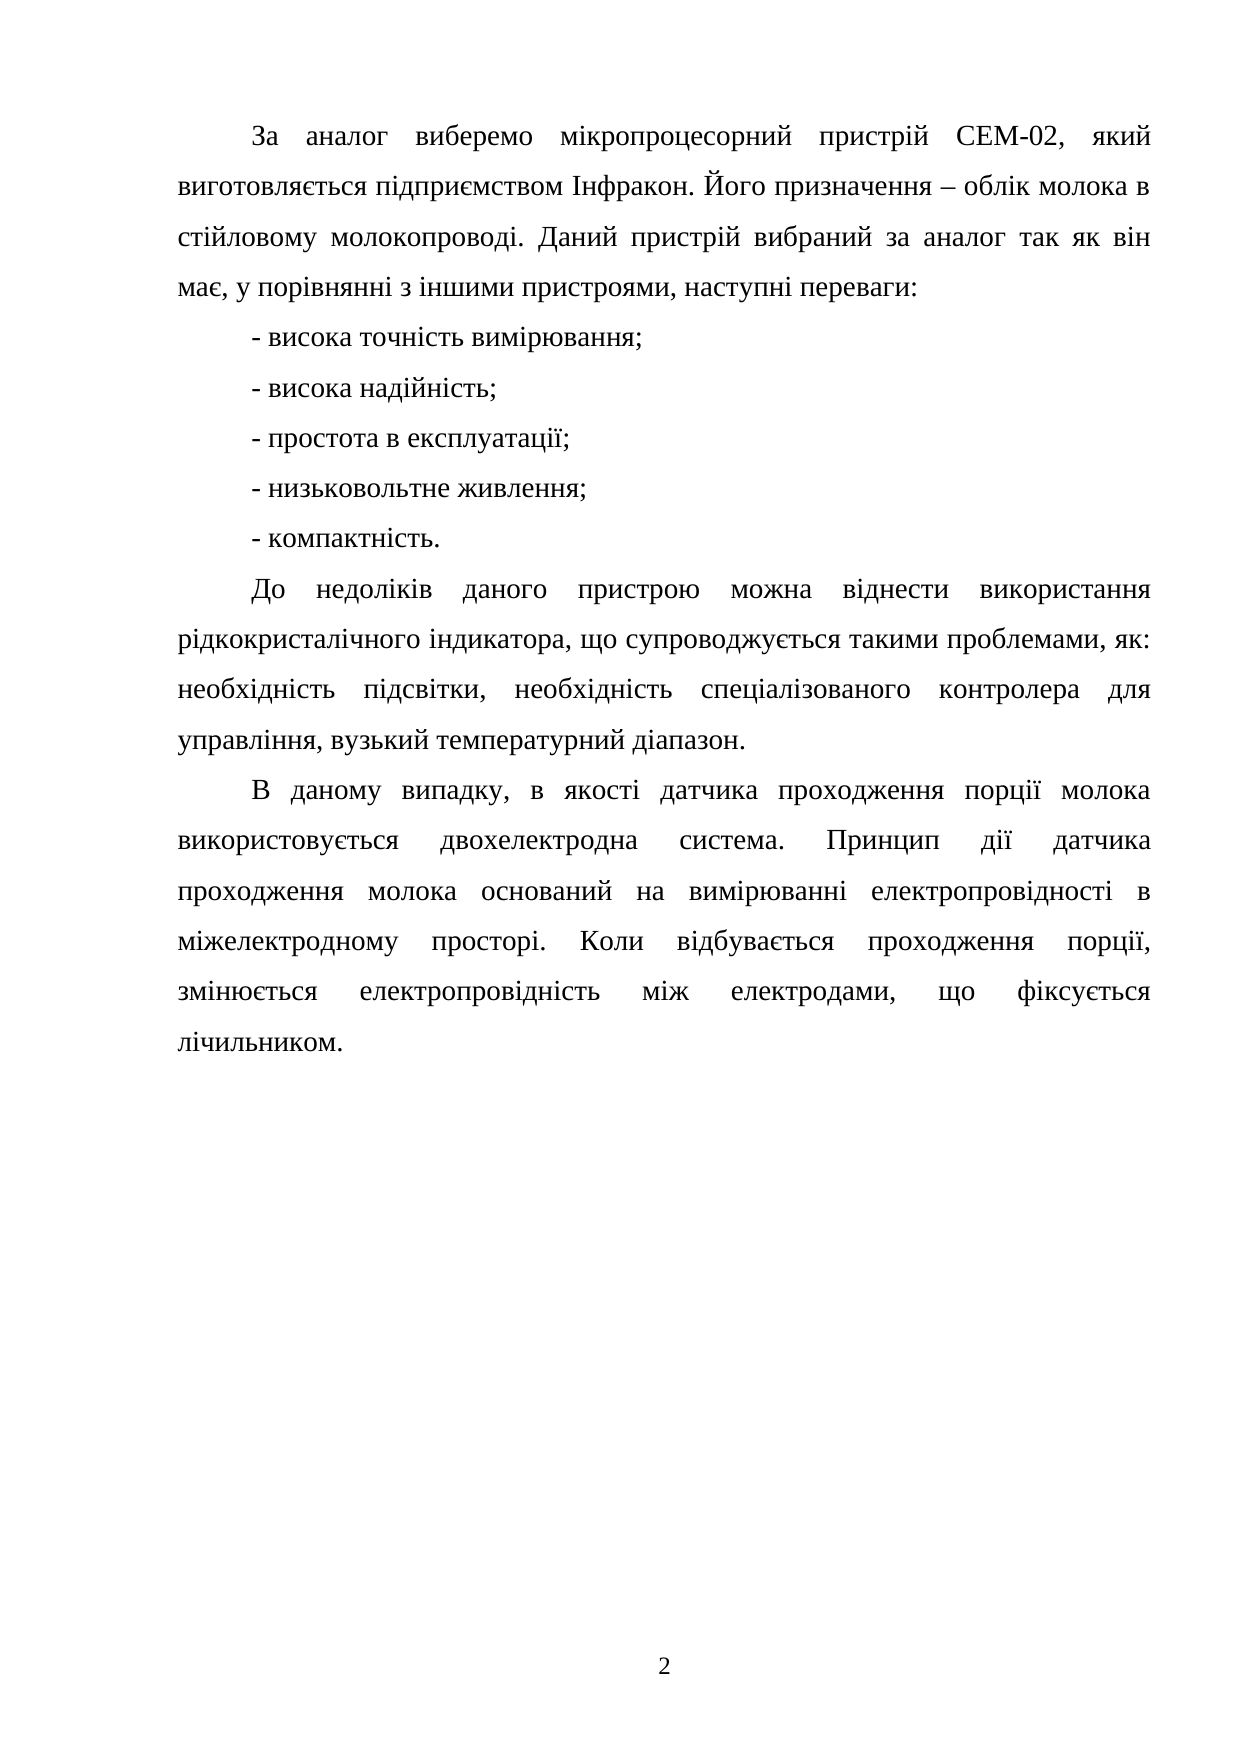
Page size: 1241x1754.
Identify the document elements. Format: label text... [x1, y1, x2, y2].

text - низьковольтне живлення; [177, 470, 1152, 504]
text За аналог виберемо мікропроцесорний пристрій СЕМ-02, який виготовляється підприємством Інфракон. Його призначення – облік молока в стійловому молокопроводі. Даний пристрій вибраний за аналог так як він має, у порівнянні з іншими пристроями, наступні переваги: [177, 118, 1152, 303]
text До недоліків даного пристрою можна віднести використання рідкокристалічного індикатора, що супроводжується такими проблемами, як: необхідність підсвітки, необхідність спеціалізованого контролера для управління, вузький температурний діапазон. [177, 571, 1152, 755]
text - висока точність вимірювання; [177, 319, 1152, 353]
text - простота в експлуатації; [177, 420, 1152, 453]
text В даному випадку, в якості датчика проходження порції молока використовується двохелектродна система. Принцип дії датчика проходження молока оснований на вимірюванні електропровідності в міжелектродному просторі. Коли відбувається проходження порції, змінюється електропровідність між електродами, що фіксується лічильником. [177, 772, 1152, 1057]
text - компактність. [177, 521, 1152, 554]
text - висока надійність; [177, 370, 1152, 403]
